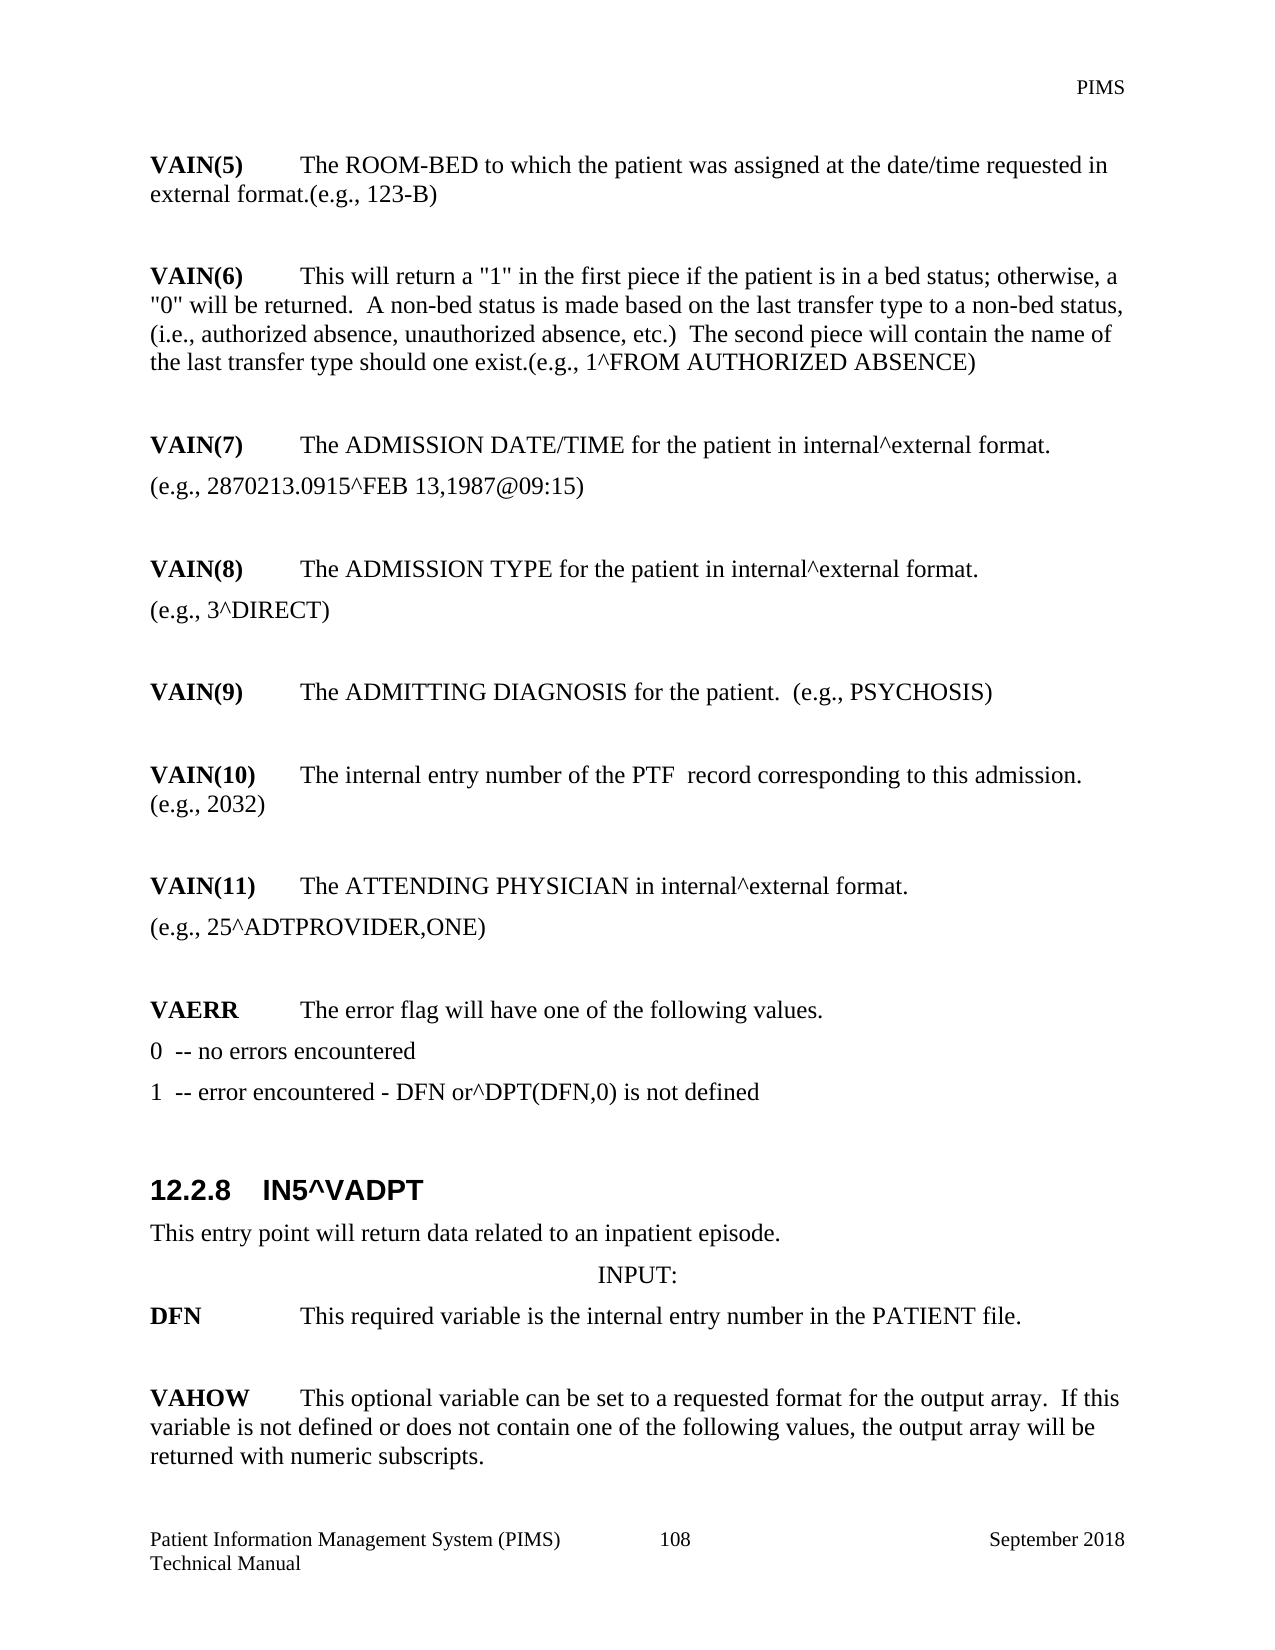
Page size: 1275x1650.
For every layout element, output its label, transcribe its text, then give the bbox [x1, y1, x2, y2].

text INPUT: [150, 1260, 1125, 1288]
text VAHOW This optional variable can be set to a requested format for the output array. If this variable is not defined or does not contain one of the following values, the output array will be returned with numeric subscripts. [150, 1383, 1125, 1470]
text DFN This required variable is the internal entry number in the PATIENT file. [150, 1301, 1125, 1330]
text VAIN(9) The ADMITTING DIAGNOSIS for the patient. (e.g., PSYCHOSIS) [150, 677, 1125, 706]
text VAIN(6) This will return a "1" in the first piece if the patient is in a bed status; otherwise, a "0" will be returned. A non-bed status is made based on the last transfer type to a non-bed status, (i.e., authorized absence, unauthorized absence, etc.) The second piece will contain the name of the last transfer type should one exist.(e.g., 1^FROM AUTHORIZED ABSENCE) [150, 261, 1125, 376]
text VAIN(8) The ADMISSION TYPE for the patient in internal^external format. [150, 554, 1125, 582]
text VAIN(7) The ADMISSION DATE/TIME for the patient in internal^external format. [150, 430, 1125, 459]
text (e.g., 2870213.0915^FEB 13,1987@09:15) [150, 471, 1125, 500]
text (e.g., 3^DIRECT) [150, 595, 1125, 624]
text 0 -- no errors encountered [150, 1036, 1125, 1065]
subtitle IN5^VADPT [150, 1172, 1125, 1206]
text (e.g., 25^ADTPROVIDER,ONE) [150, 912, 1125, 941]
text This entry point will return data related to an inpatient episode. [150, 1218, 1125, 1247]
text VAIN(5) The ROOM-BED to which the patient was assigned at the date/time requested in external format.(e.g., 123-B) [150, 150, 1125, 207]
text VAIN(10) The internal entry number of the PTF record corresponding to this admission. (e.g., 2032) [150, 760, 1125, 817]
text VAIN(11) The ATTENDING PHYSICIAN in internal^external format. [150, 871, 1125, 900]
text 1 -- error encountered - DFN or^DPT(DFN,0) is not defined [150, 1077, 1125, 1106]
text VAERR The error flag will have one of the following values. [150, 995, 1125, 1024]
